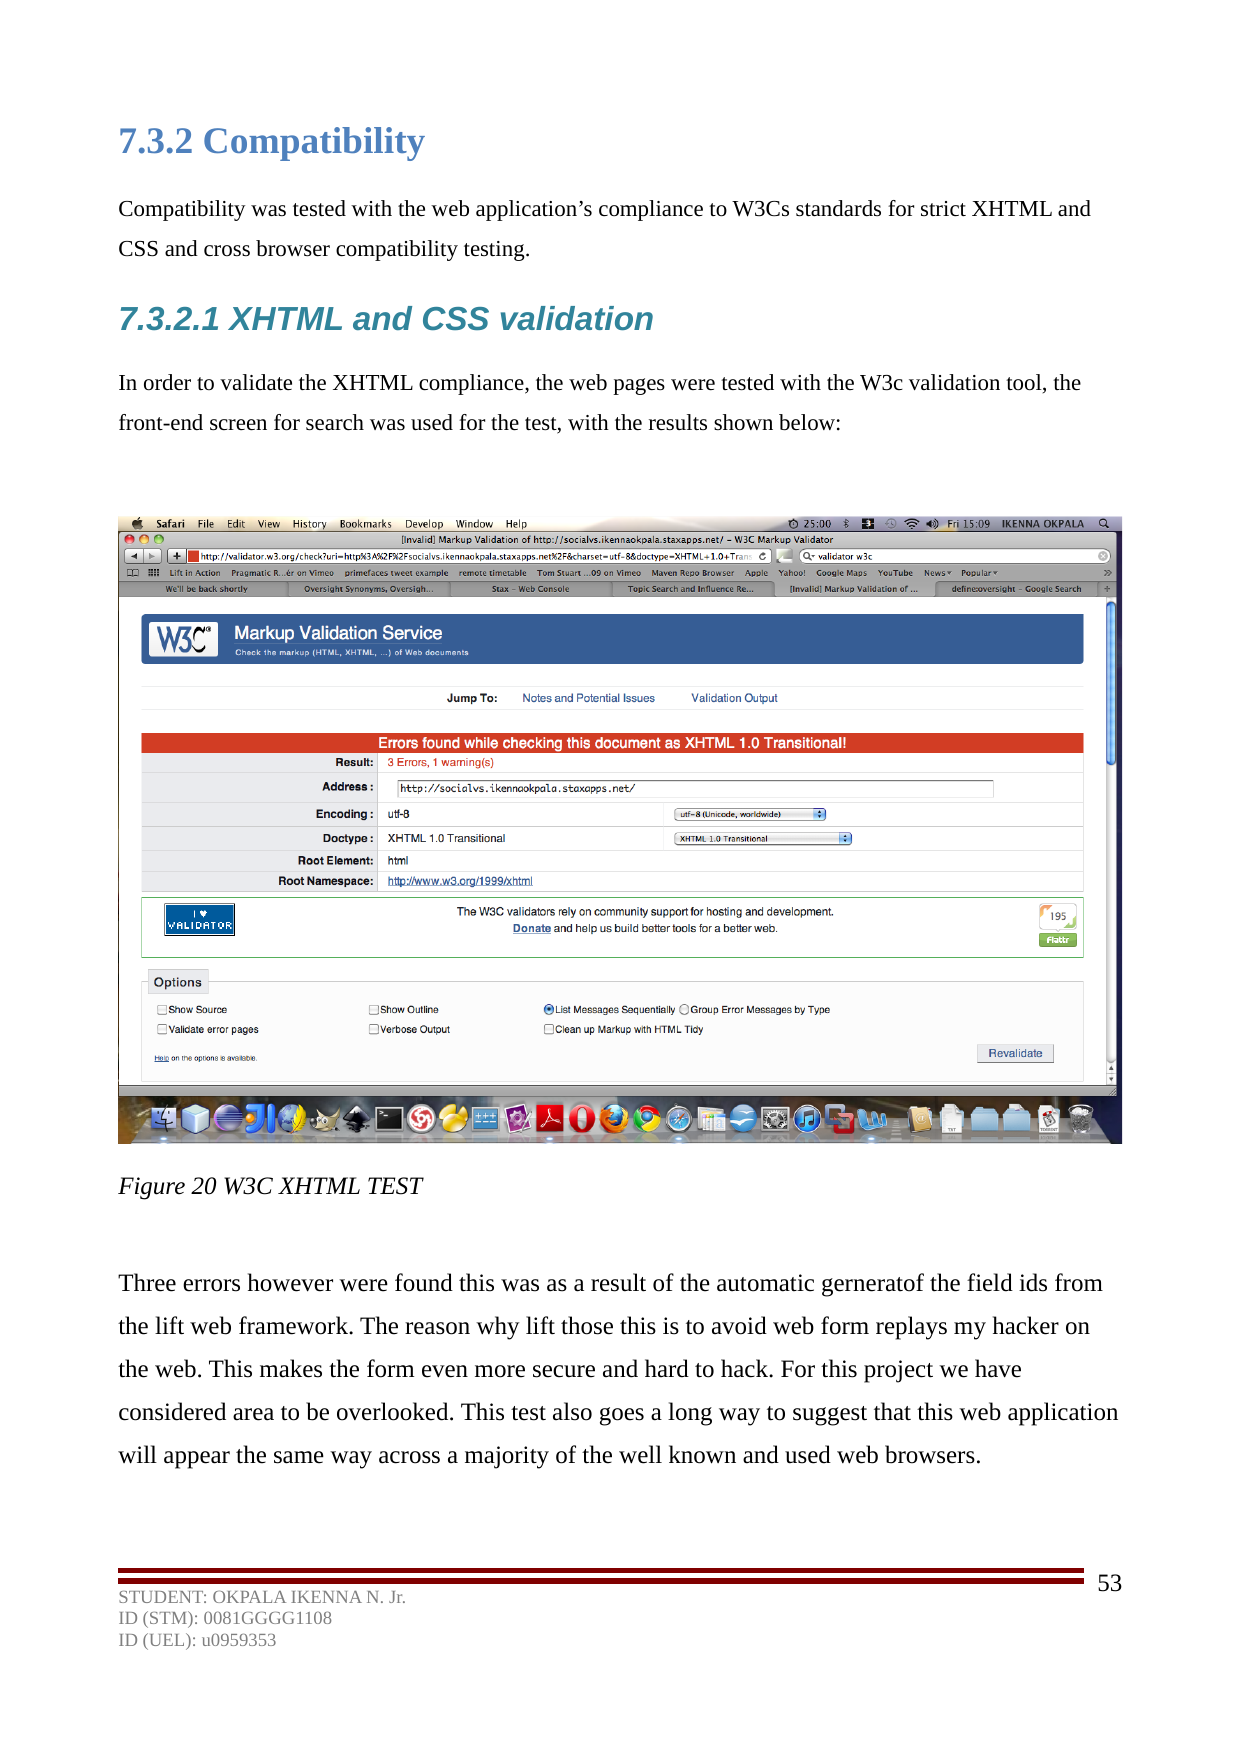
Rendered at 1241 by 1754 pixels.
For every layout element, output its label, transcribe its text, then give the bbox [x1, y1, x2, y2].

text Figure 20 W3C XHTML TEST [118, 1171, 1122, 1199]
text In order to validate the XHTML compliance, the web pages were tested with the W3c validation tool, the front-end screen for search was used for the test, with the results shown below: [118, 369, 1122, 435]
text Compatibility was tested with the web application’s compliance to W3Cs standards for strict XHTML and CSS and cross browser compatibility testing. [118, 195, 1122, 261]
subtitle 7.3.2 Compatibility [118, 118, 1122, 161]
subtitle 7.3.2.1 XHTML and CSS validation [118, 299, 1122, 338]
text Three errors however were found this was as a result of the automatic gerneratof the field ids from the lift web framework. The reason why lift those this is to avoid web form replays my hacker on the web. This makes the form even more secure and hard to hack. For this project we have considered area to be overlooked. This test also goes a long way to suggest that this web application will appear the same way across a majority of the well known and used web browsers. [118, 1268, 1122, 1469]
picture [118, 516, 1123, 1144]
